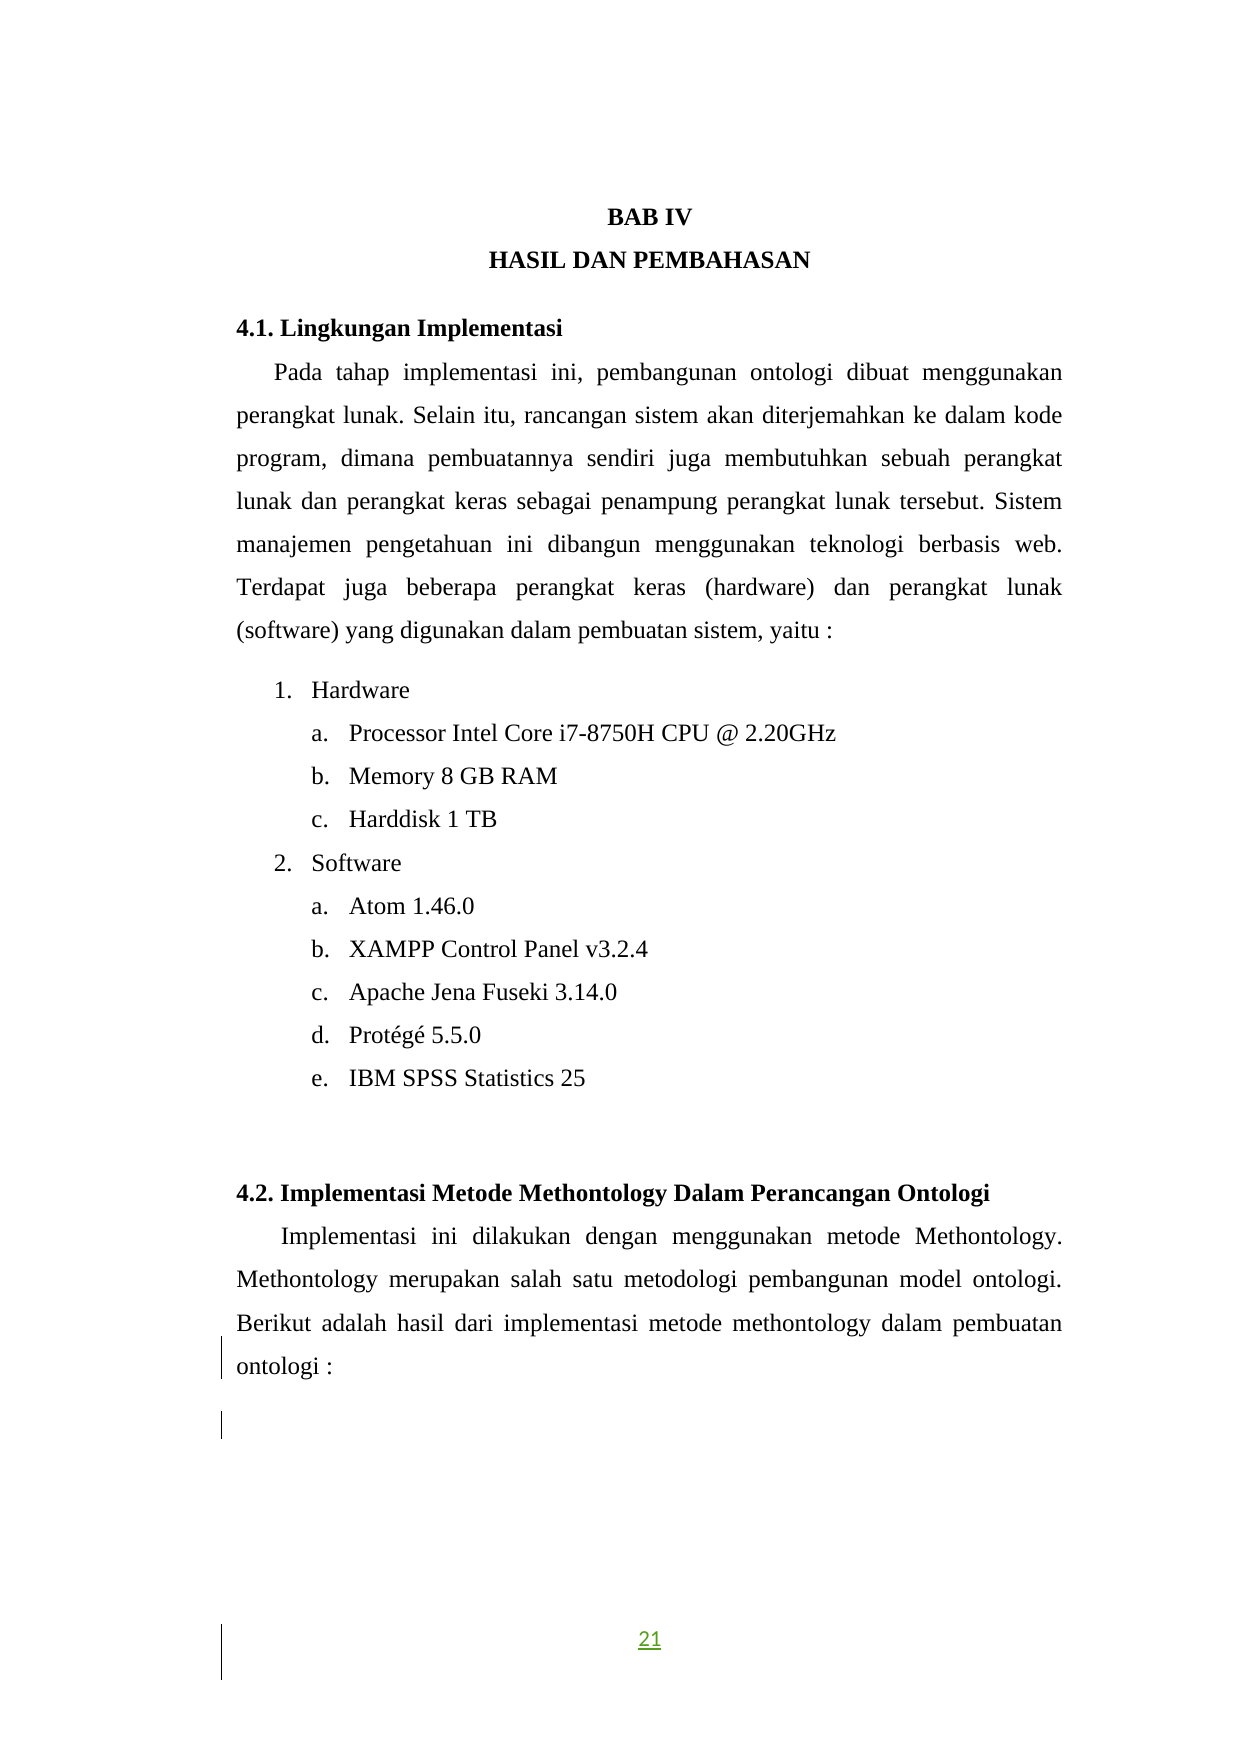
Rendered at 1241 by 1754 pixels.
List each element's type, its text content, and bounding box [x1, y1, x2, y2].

text Implementasi ini dilakukan dengan menggunakan metode Methontology. Methontology merupakan salah satu metodologi pembangunan model ontologi. Berikut adalah hasil dari implementasi metode methontology dalam pembuatan ontologi : [236, 1221, 1063, 1379]
subtitle 4.2. Implementasi Metode Methontology Dalam Perancangan Ontologi [236, 1178, 1063, 1207]
list IBM SPSS Statistics 25 [311, 1063, 1063, 1092]
list Harddisk 1 TB [311, 804, 1063, 833]
list XAMPP Control Panel v3.2.4 [311, 934, 1063, 963]
list Processor Intel Core i7-8750H CPU @ 2.20GHz [311, 718, 1063, 747]
text Pada tahap implementasi ini, pembangunan ontologi dibuat menggunakan perangkat lunak. Selain itu, rancangan sistem akan diterjemahkan ke dalam kode program, dimana pembuatannya sendiri juga membutuhkan sebuah perangkat lunak dan perangkat keras sebagai penampung perangkat lunak tersebut. Sistem manajemen pengetahuan ini dibangun menggunakan teknologi berbasis web. Terdapat juga beberapa perangkat keras (hardware) dan perangkat lunak (software) yang digunakan dalam pembuatan sistem, yaitu : [236, 357, 1063, 644]
list Hardware [274, 675, 1063, 704]
list Memory 8 GB RAM [311, 761, 1063, 790]
list Software [274, 848, 1063, 876]
subtitle BAB IV HASIL DAN PEMBAHASAN [236, 202, 1063, 274]
subtitle 4.1. Lingkungan Implementasi [236, 313, 1063, 342]
list Atom 1.46.0 [311, 891, 1063, 919]
list Protégé 5.5.0 [311, 1020, 1063, 1049]
list Apache Jena Fuseki 3.14.0 [311, 977, 1063, 1006]
